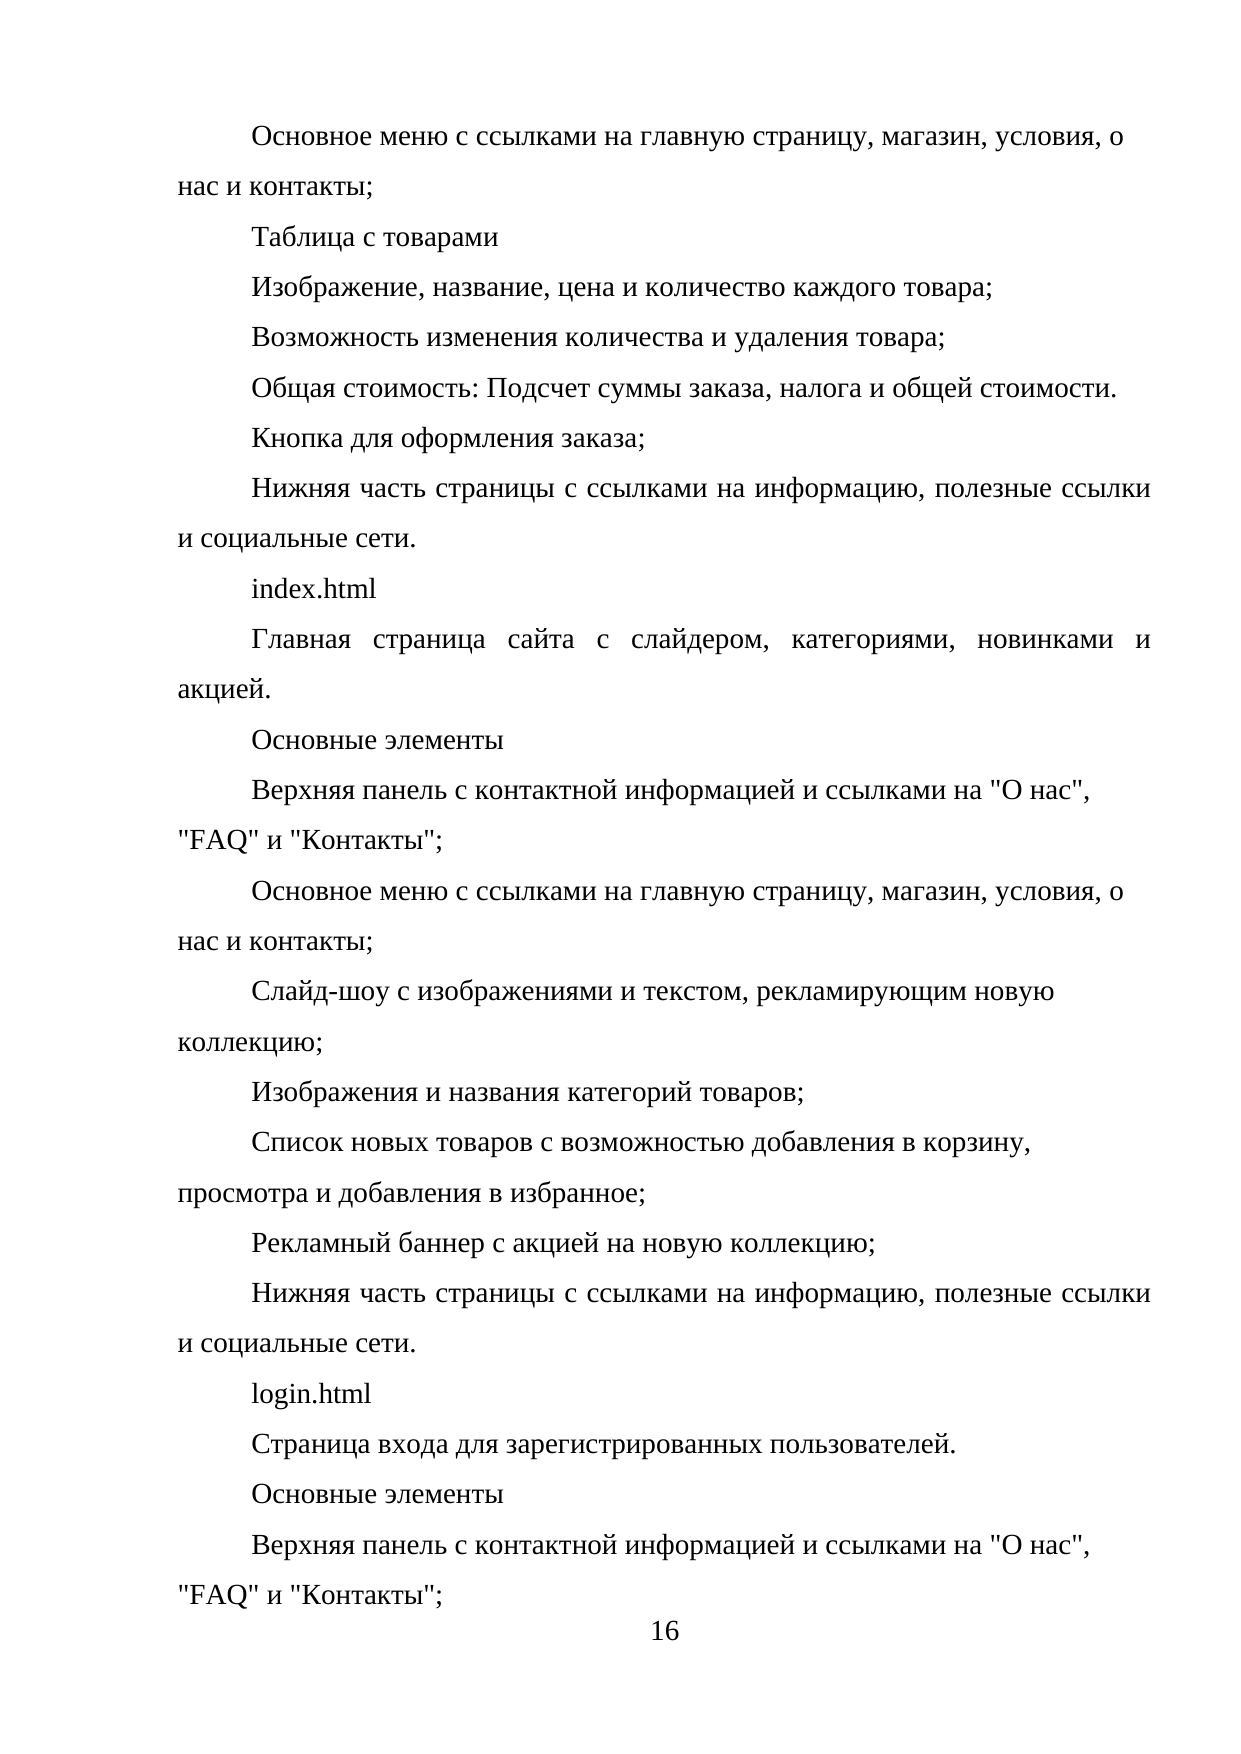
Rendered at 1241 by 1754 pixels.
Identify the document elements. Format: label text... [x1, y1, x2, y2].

text Таблица с товарами [177, 219, 1152, 252]
text Верхняя панель с контактной информацией и ссылками на "О нас", "FAQ" и "Контакты"; [177, 1527, 1152, 1611]
text login.html [177, 1376, 1152, 1409]
text Главная страница сайта с слайдером, категориями, новинками и акцией. [177, 621, 1152, 705]
text Основное меню с ссылками на главную страницу, магазин, условия, о нас и контакты; [177, 118, 1152, 202]
text Слайд-шоу с изображениями и текстом, рекламирующим новую коллекцию; [177, 973, 1152, 1057]
text Основные элементы [177, 722, 1152, 755]
text Возможность изменения количества и удаления товара; [177, 319, 1152, 353]
text Изображение, название, цена и количество каждого товара; [177, 269, 1152, 303]
text Верхняя панель с контактной информацией и ссылками на "О нас", "FAQ" и "Контакты"; [177, 772, 1152, 856]
text Рекламный баннер с акцией на новую коллекцию; [177, 1225, 1152, 1258]
text Основное меню с ссылками на главную страницу, магазин, условия, о нас и контакты; [177, 873, 1152, 957]
text Нижняя часть страницы с ссылками на информацию, полезные ссылки и социальные сети. [177, 1275, 1152, 1359]
text Основные элементы [177, 1477, 1152, 1510]
text Список новых товаров с возможностью добавления в корзину, просмотра и добавления в избранное; [177, 1124, 1152, 1208]
text Кнопка для оформления заказа; [177, 420, 1152, 453]
text Общая стоимость: Подсчет суммы заказа, налога и общей стоимости. [177, 370, 1152, 403]
text Нижняя часть страницы с ссылками на информацию, полезные ссылки и социальные сети. [177, 470, 1152, 554]
text index.html [177, 571, 1152, 604]
text Изображения и названия категорий товаров; [177, 1074, 1152, 1108]
text Страница входа для зарегистрированных пользователей. [177, 1426, 1152, 1460]
